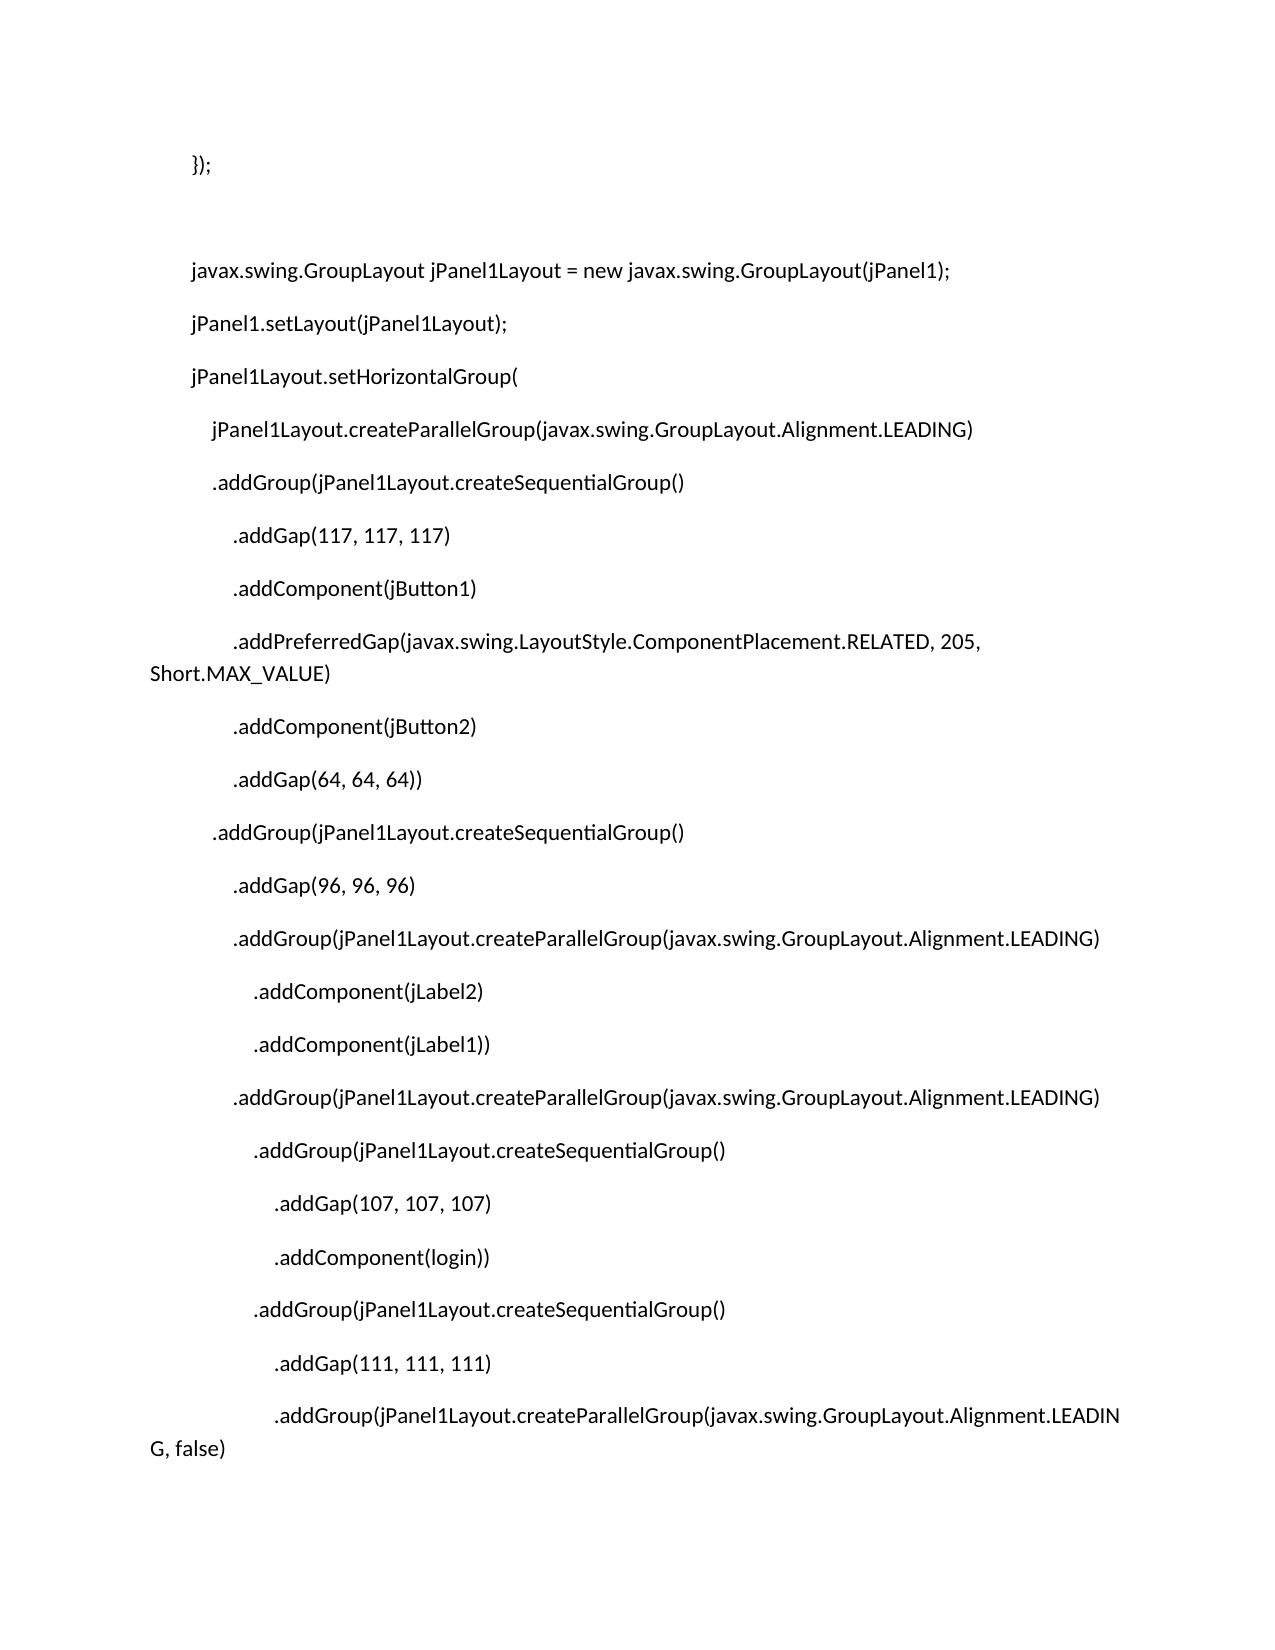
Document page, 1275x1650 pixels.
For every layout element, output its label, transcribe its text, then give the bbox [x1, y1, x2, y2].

text .addGap(96, 96, 96) [150, 871, 1125, 899]
text .addGap(111, 111, 111) [150, 1349, 1125, 1377]
text }); [150, 150, 1125, 178]
text .addPreferredGap(javax.swing.LayoutStyle.ComponentPlacement.RELATED, 205, Short.MAX_VALUE) [150, 627, 1125, 687]
text jPanel1.setLayout(jPanel1Layout); [150, 309, 1125, 337]
text .addGap(64, 64, 64)) [150, 765, 1125, 793]
text .addGroup(jPanel1Layout.createSequentialGroup() [150, 468, 1125, 496]
text .addGroup(jPanel1Layout.createSequentialGroup() [150, 1296, 1125, 1324]
text .addComponent(jLabel1)) [150, 1031, 1125, 1058]
text .addComponent(jLabel2) [150, 977, 1125, 1006]
text .addComponent(login)) [150, 1243, 1125, 1271]
text .addGroup(jPanel1Layout.createSequentialGroup() [150, 1137, 1125, 1164]
text jPanel1Layout.createParallelGroup(javax.swing.GroupLayout.Alignment.LEADING) [150, 415, 1125, 443]
text .addGap(117, 117, 117) [150, 521, 1125, 549]
text .addGroup(jPanel1Layout.createParallelGroup(javax.swing.GroupLayout.Alignment.LEADING) [150, 1083, 1125, 1112]
text .addGap(107, 107, 107) [150, 1189, 1125, 1218]
text jPanel1Layout.setHorizontalGroup( [150, 362, 1125, 390]
text .addComponent(jButton1) [150, 574, 1125, 602]
text .addGroup(jPanel1Layout.createSequentialGroup() [150, 818, 1125, 846]
text .addGroup(jPanel1Layout.createParallelGroup(javax.swing.GroupLayout.Alignment.LEADING) [150, 924, 1125, 952]
text javax.swing.GroupLayout jPanel1Layout = new javax.swing.GroupLayout(jPanel1); [150, 256, 1125, 284]
text .addComponent(jButton2) [150, 712, 1125, 740]
text .addGroup(jPanel1Layout.createParallelGroup(javax.swing.GroupLayout.Alignment.LEADING, false) [150, 1402, 1125, 1462]
